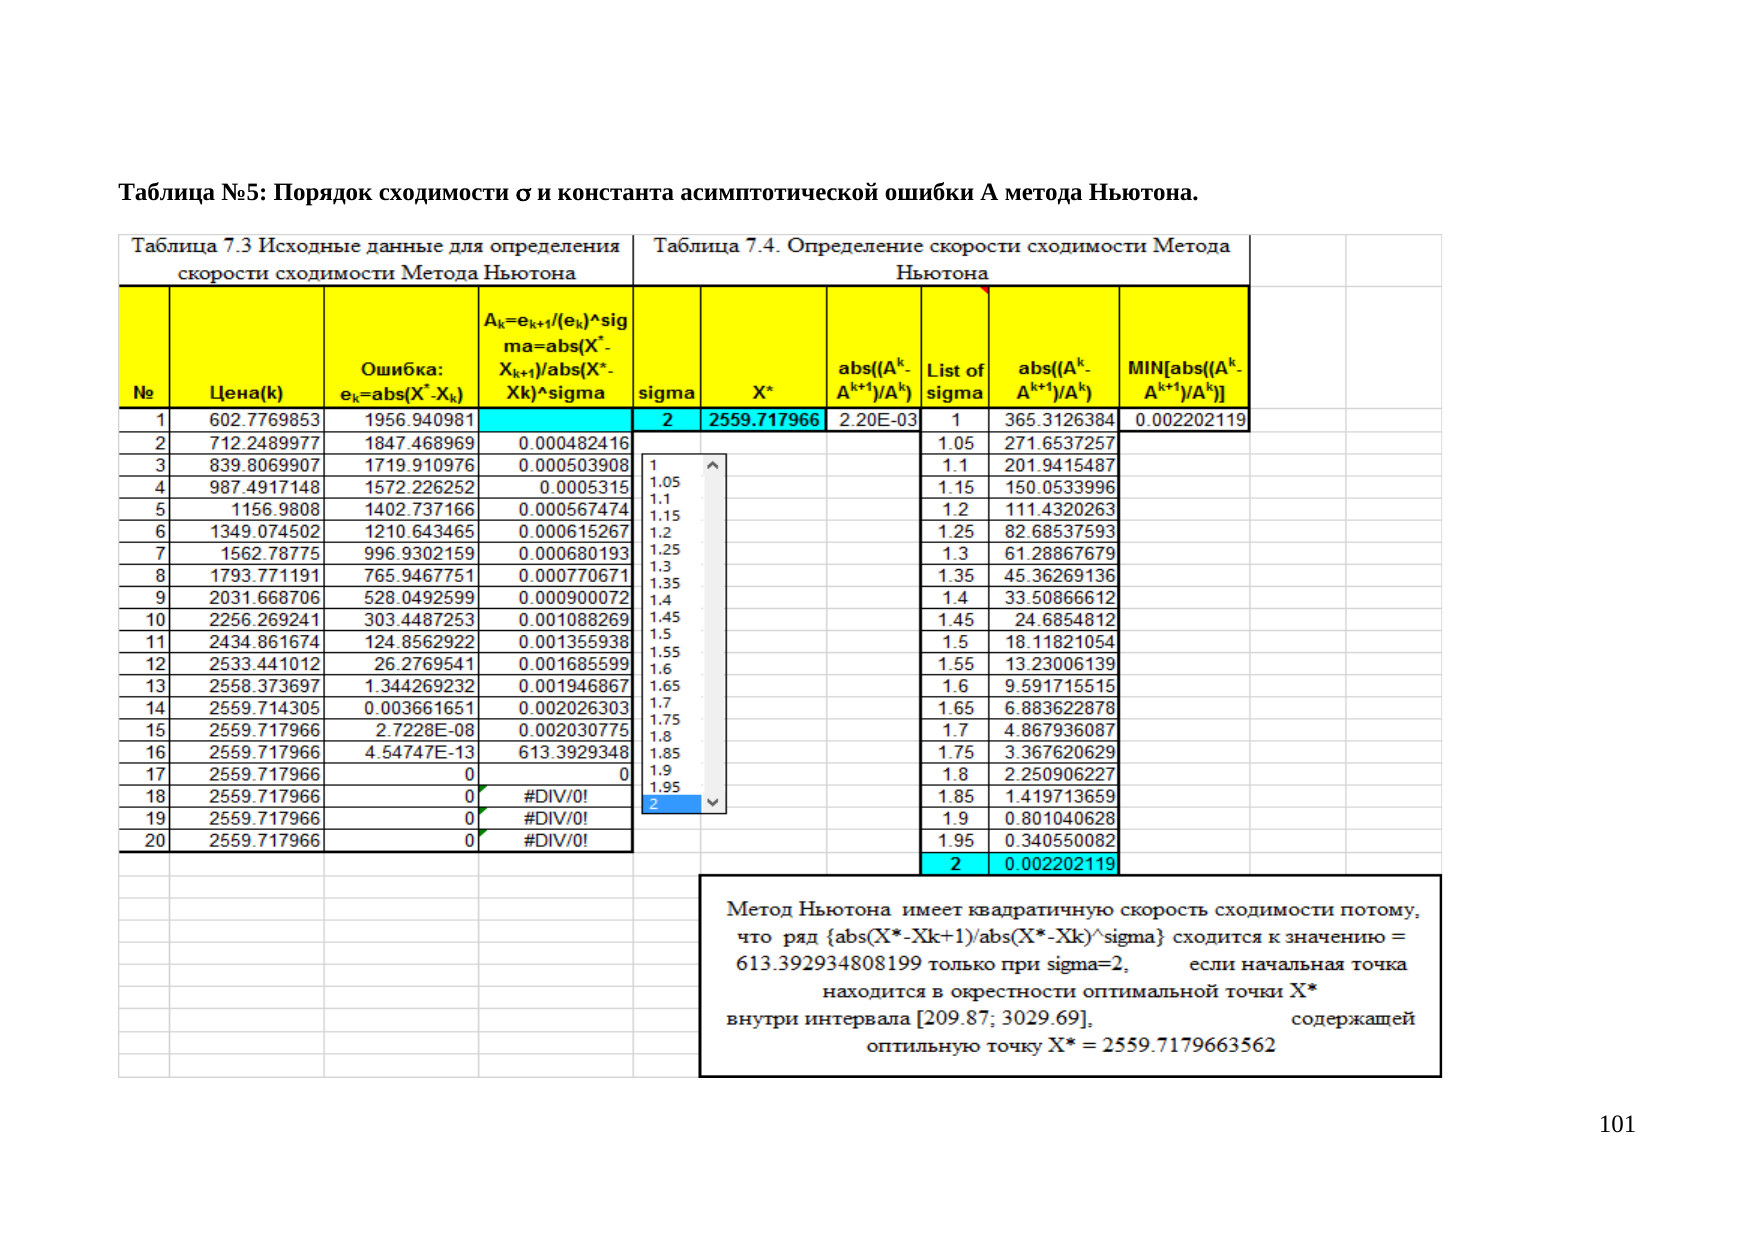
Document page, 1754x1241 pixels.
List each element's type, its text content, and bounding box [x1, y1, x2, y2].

text Таблица №5: Порядок сходимости и константа асимптотической ошибки А метода Ньютона. [118, 177, 1636, 206]
picture [118, 234, 1443, 1078]
